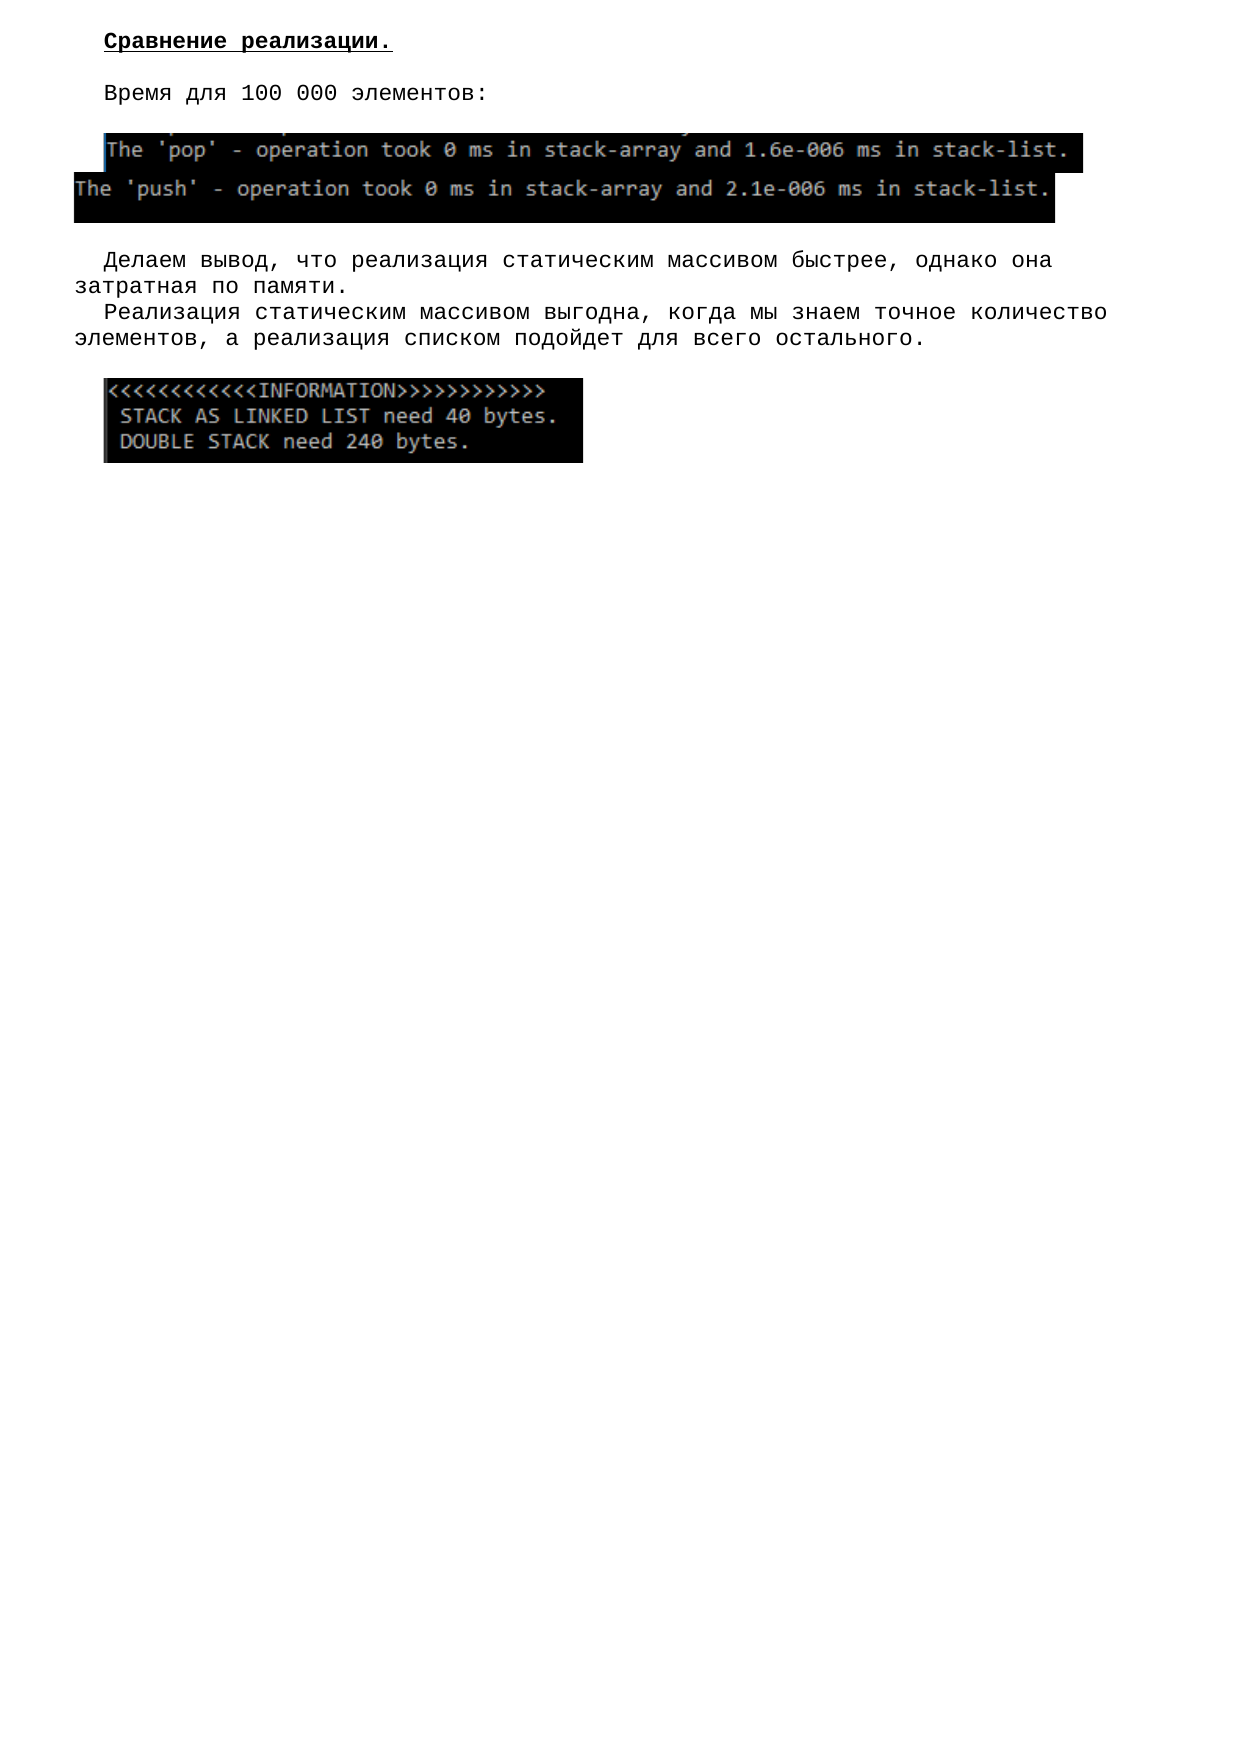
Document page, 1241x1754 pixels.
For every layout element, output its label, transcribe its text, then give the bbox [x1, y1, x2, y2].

text Делаем вывод, что реализация статическим массивом быстрее, однако она затратная по памяти. [74, 248, 1167, 300]
text Время для 100 000 элементов: [74, 81, 1167, 107]
text Реализация статическим массивом выгодна, когда мы знаем точное количество элементов, а реализация списком подойдет для всего остального. [74, 300, 1167, 352]
picture [103, 378, 584, 463]
picture [73, 133, 1084, 223]
text Сравнение реализации. [74, 29, 1167, 56]
